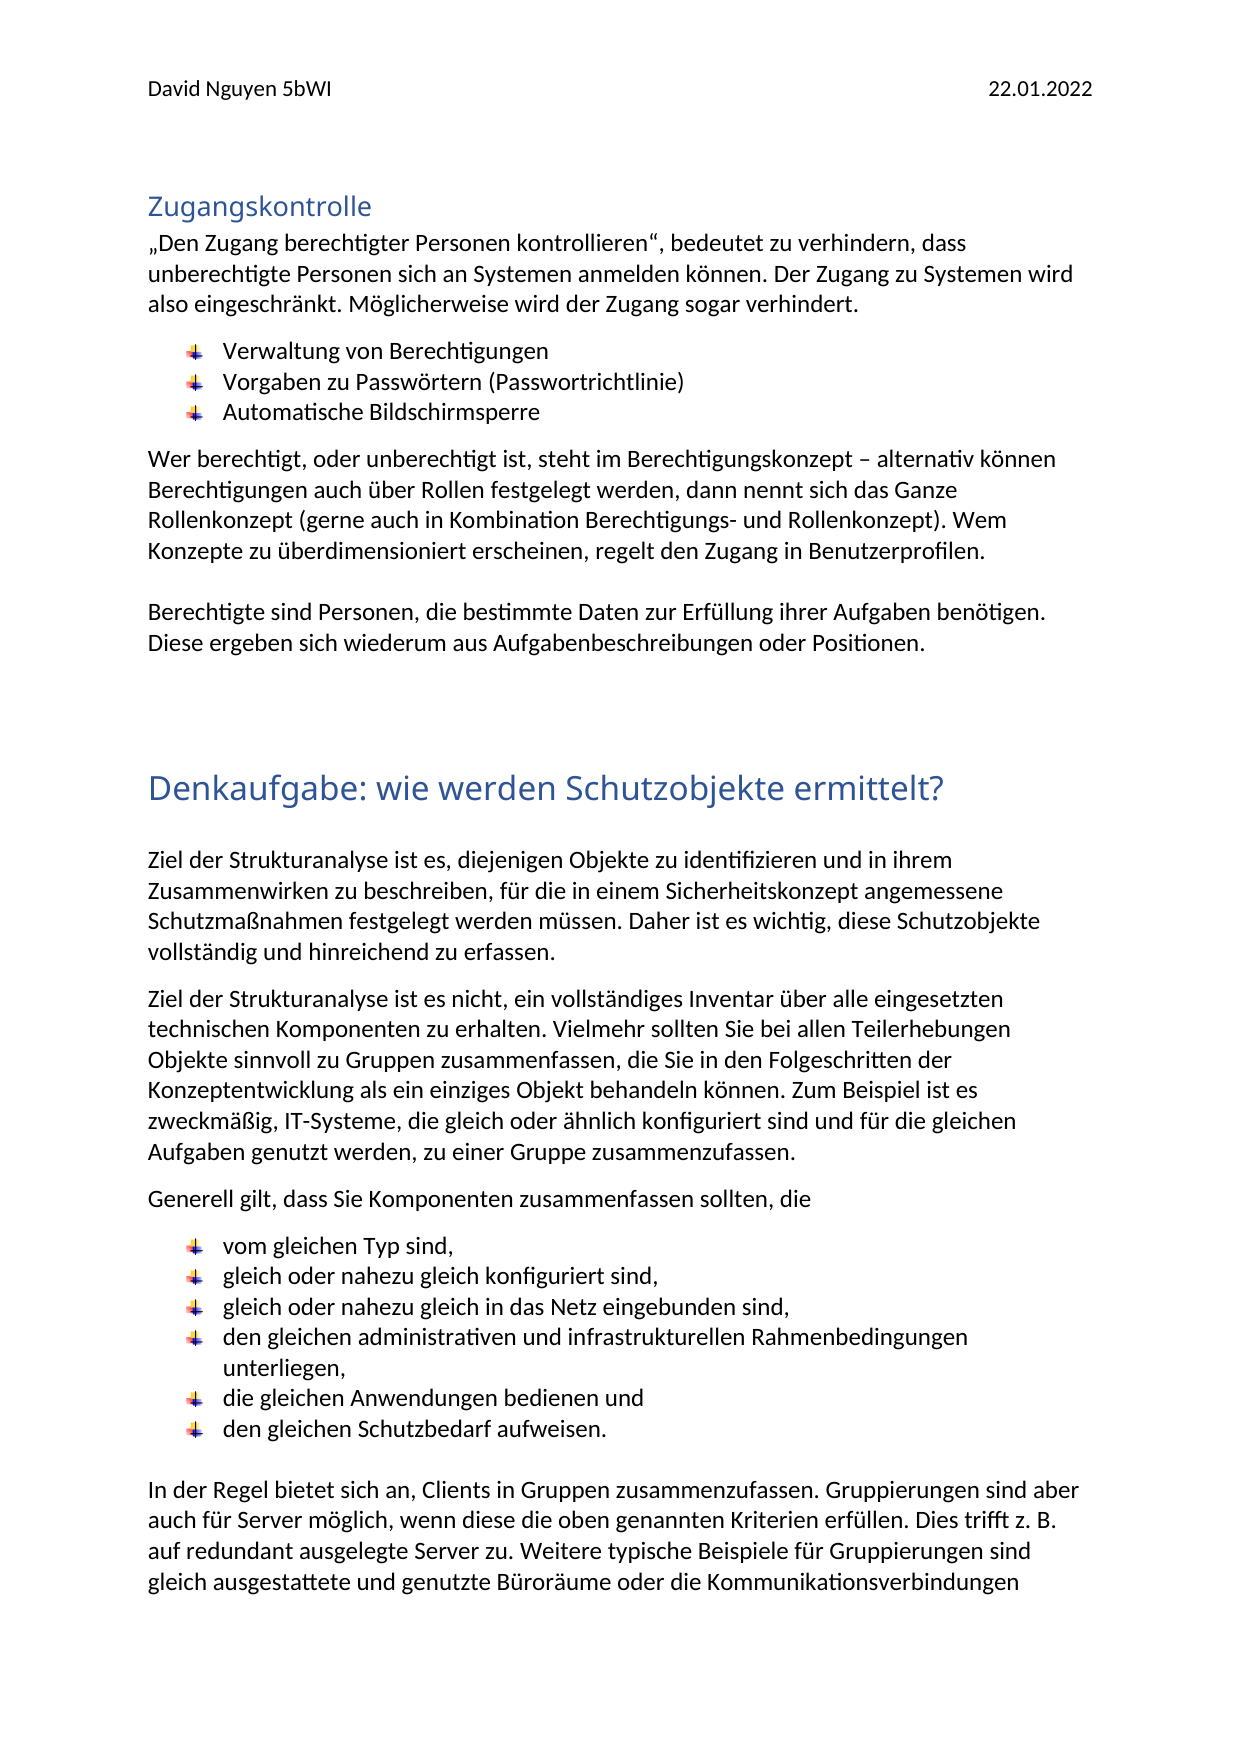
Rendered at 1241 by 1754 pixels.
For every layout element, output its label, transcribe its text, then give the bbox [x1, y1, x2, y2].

list gleich oder nahezu gleich konfiguriert sind, [185, 1261, 1093, 1291]
text Ziel der Strukturanalyse ist es nicht, ein vollständiges Inventar über alle eingesetzten technischen Komponenten zu erhalten. Vielmehr sollten Sie bei allen Teilerhebungen Objekte sinnvoll zu Gruppen zusammenfassen, die Sie in den Folgeschritten der Konzeptentwicklung als ein einziges Objekt behandeln können. Zum Beispiel ist es zweckmäßig, IT-Systeme, die gleich oder ähnlich konfiguriert sind und für die gleichen Aufgaben genutzt werden, zu einer Gruppe zusammenzufassen. [148, 983, 1093, 1166]
text Generell gilt, dass Sie Komponenten zusammenfassen sollten, die [148, 1183, 1093, 1213]
picture [186, 373, 203, 391]
picture [186, 1329, 203, 1346]
text Wer berechtigt, oder unberechtigt ist, steht im Berechtigungskonzept – alternativ können Berechtigungen auch über Rollen festgelegt werden, dann nennt sich das Ganze Rollenkonzept (gerne auch in Kombination Berechtigungs- und Rollenkonzept). Wem Konzepte zu überdimensioniert erscheinen, regelt den Zugang in Benutzerprofilen. [148, 444, 1093, 566]
list die gleichen Anwendungen bedienen und [185, 1383, 1093, 1413]
text Ziel der Strukturanalyse ist es, diejenigen Objekte zu identifizieren und in ihrem Zusammenwirken zu beschreiben, für die in einem Sicherheitskonzept angemessene Schutzmaßnahmen festgelegt werden müssen. Daher ist es wichtig, diese Schutzobjekte vollständig und hinreichend zu erfassen. [148, 844, 1093, 966]
list vom gleichen Typ sind, [185, 1230, 1093, 1261]
list Automatische Bildschirmsperre [185, 396, 1093, 427]
text „Den Zugang berechtigter Personen kontrollieren“, bedeutet zu verhindern, dass unberechtigte Personen sich an Systemen anmelden können. Der Zugang zu Systemen wird also eingeschränkt. Möglicherweise wird der Zugang sogar verhindert. [148, 227, 1093, 319]
list den gleichen Schutzbedarf aufweisen. [185, 1413, 1093, 1444]
picture [186, 1390, 203, 1407]
text Berechtigte sind Personen, die bestimmte Daten zur Erfüllung ihrer Aufgaben benötigen. Diese ergeben sich wiederum aus Aufgabenbeschreibungen oder Positionen. [148, 596, 1093, 657]
picture [186, 343, 203, 360]
subtitle Zugangskontrolle [148, 148, 1093, 224]
picture [186, 1237, 203, 1255]
picture [186, 1420, 203, 1438]
list Vorgaben zu Passwörtern (Passwortrichtlinie) [185, 366, 1093, 396]
subtitle Denkaufgabe: wie werden Schutzobjekte ermittelt? [148, 765, 1093, 810]
picture [186, 404, 203, 421]
picture [186, 1298, 203, 1316]
list gleich oder nahezu gleich in das Netz eingebunden sind, [185, 1291, 1093, 1322]
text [148, 1474, 1093, 1596]
list Verwaltung von Berechtigungen [185, 335, 1093, 366]
list den gleichen administrativen und infrastrukturellen Rahmenbedingungen unterliegen, [185, 1322, 1093, 1383]
picture [186, 1268, 203, 1285]
